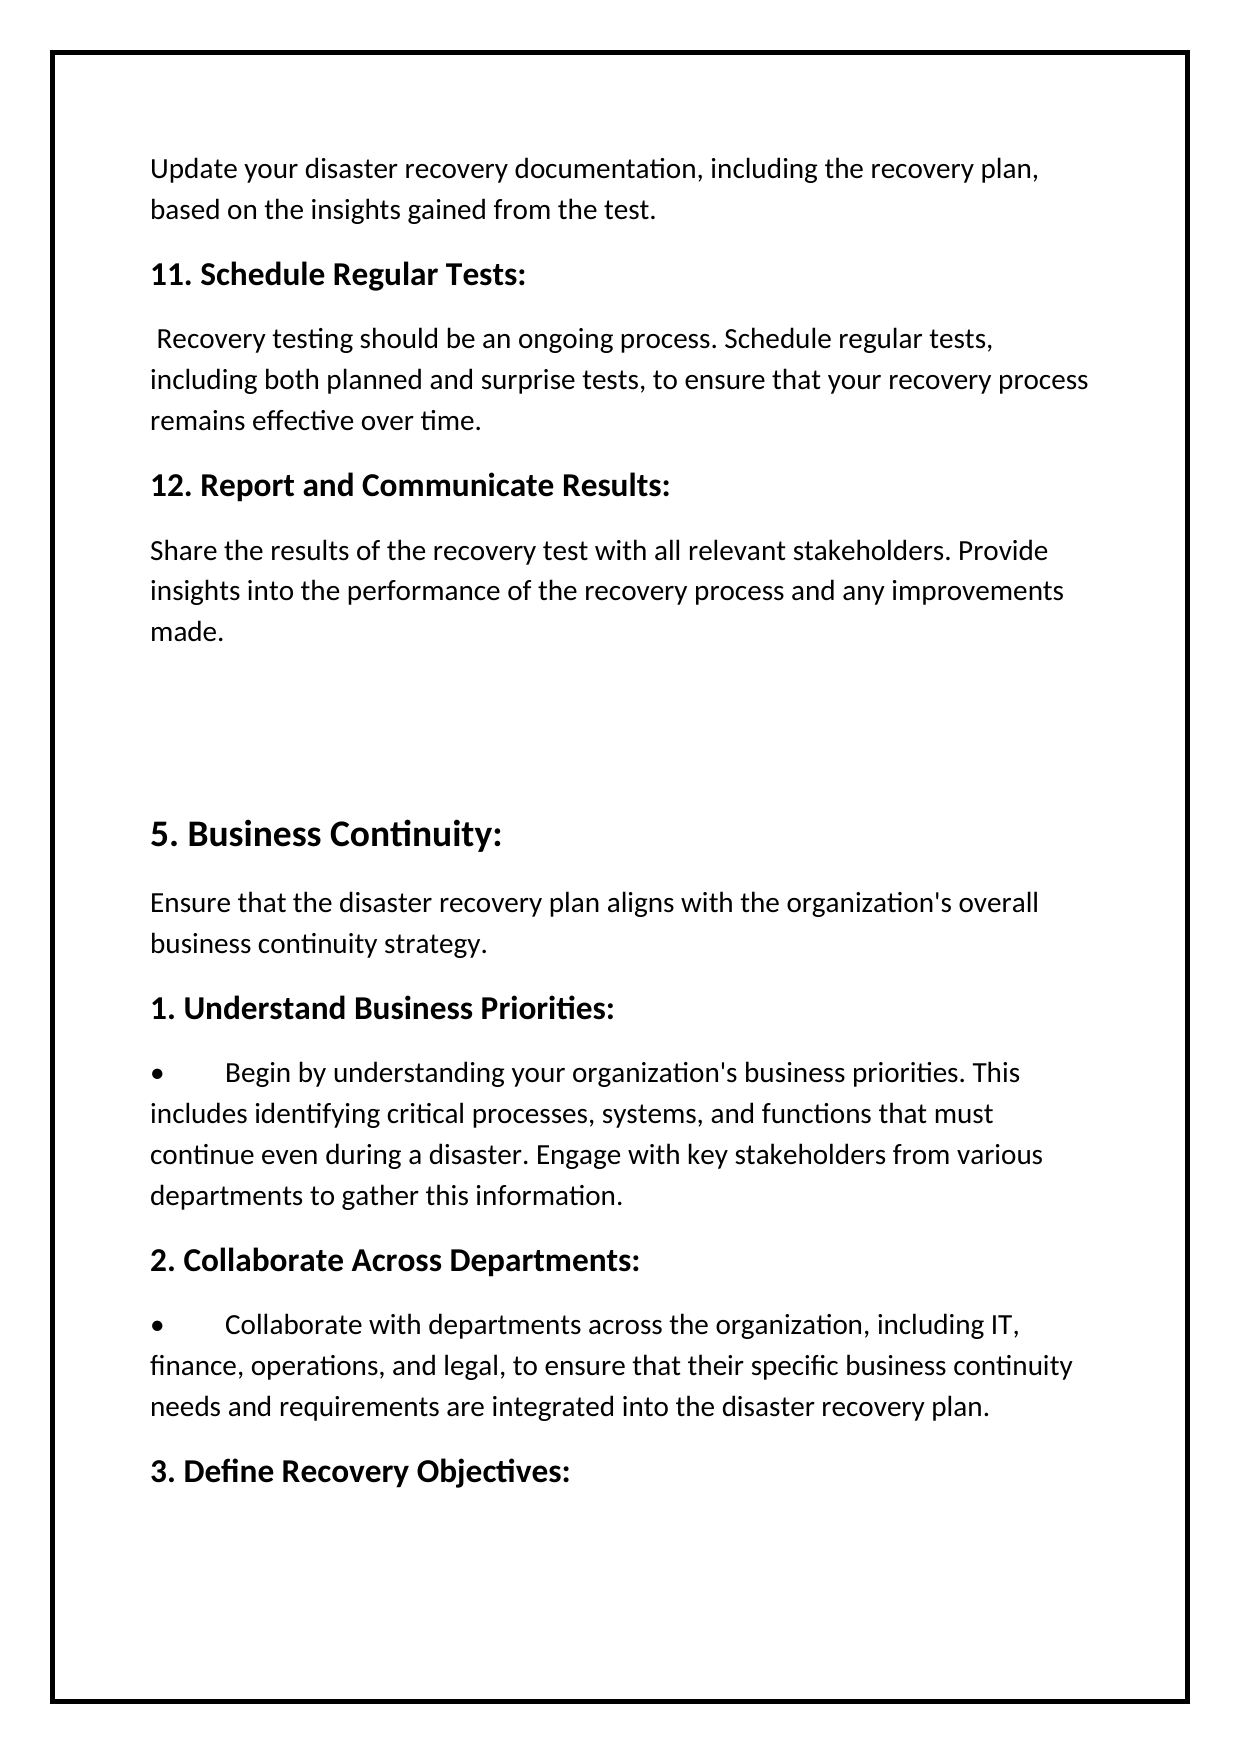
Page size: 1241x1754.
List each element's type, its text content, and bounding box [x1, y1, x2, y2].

text 2. Collaborate Across Departments: [150, 1239, 1090, 1279]
text • Begin by understanding your organization's business priorities. This includes identifying critical processes, systems, and functions that must continue even during a disaster. Engage with key stakeholders from various departments to gather this information. [150, 1054, 1090, 1213]
text Update your disaster recovery documentation, including the recovery plan, based on the insights gained from the test. [150, 150, 1090, 227]
text Recovery testing should be an ongoing process. Schedule regular tests, including both planned and surprise tests, to ensure that your recovery process remains effective over time. [150, 320, 1090, 438]
text Share the results of the recovery test with all relevant stakeholders. Provide insights into the performance of the recovery process and any improvements made. [150, 532, 1090, 649]
text • Collaborate with departments across the organization, including IT, finance, operations, and legal, to ensure that their specific business continuity needs and requirements are integrated into the disaster recovery plan. [150, 1306, 1090, 1424]
text 12. Report and Communicate Results: [150, 464, 1090, 505]
text Ensure that the disaster recovery plan aligns with the organization's overall business continuity strategy. [150, 884, 1090, 961]
text 3. Define Recovery Objectives: [150, 1450, 1090, 1491]
text 5. Business Continuity: [150, 810, 1090, 856]
text 11. Schedule Regular Tests: [150, 253, 1090, 293]
text 1. Understand Business Priorities: [150, 987, 1090, 1027]
